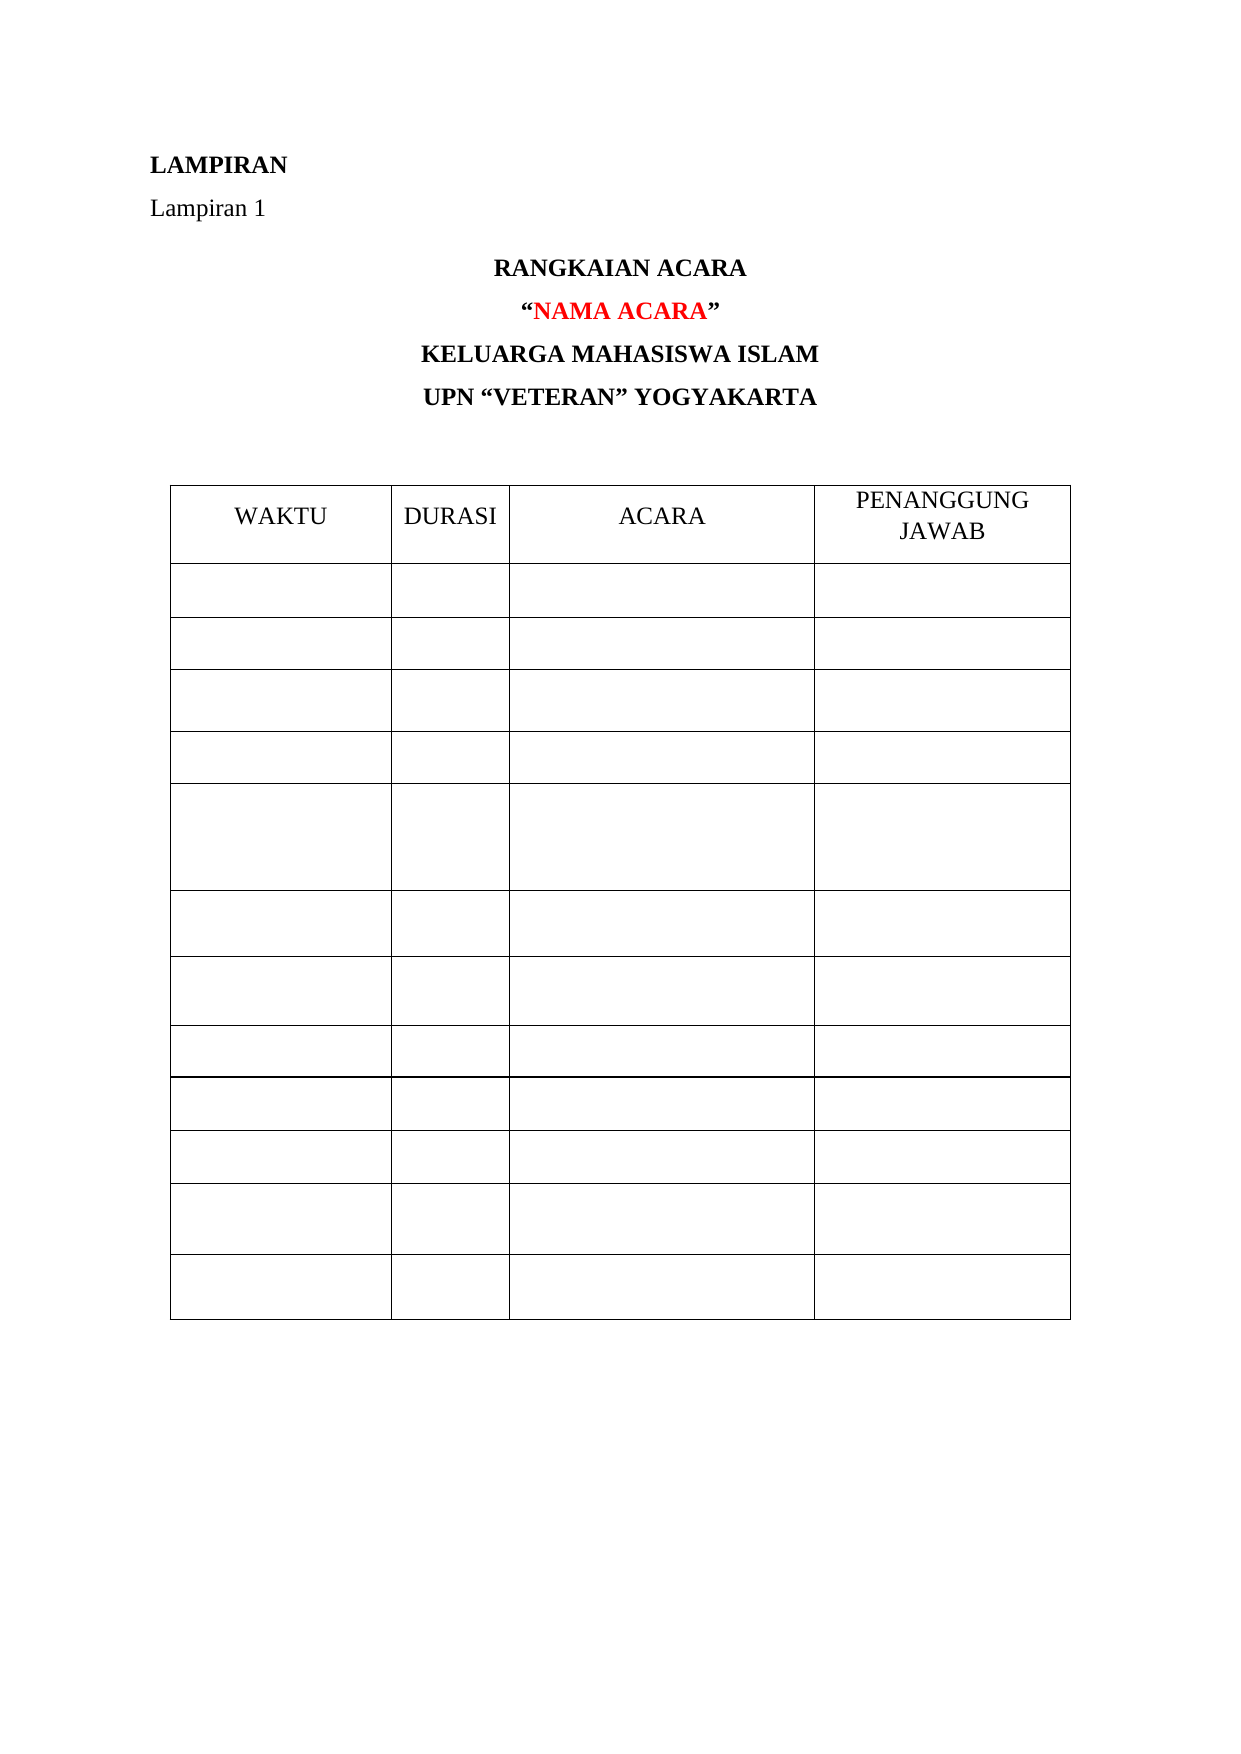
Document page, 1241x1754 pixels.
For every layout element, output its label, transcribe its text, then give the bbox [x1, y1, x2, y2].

table_cell [392, 784, 509, 889]
text KELUARGA MAHASISWA ISLAM [150, 339, 1090, 368]
table_cell [171, 784, 391, 889]
table_cell [815, 891, 1070, 956]
table_cell [510, 1131, 814, 1183]
table_cell [815, 1184, 1070, 1254]
table_cell [171, 670, 391, 731]
table_cell [392, 891, 509, 956]
table_header WAKTU [171, 486, 391, 563]
table_header DURASI [392, 486, 509, 563]
table_header PENANGGUNG JAWAB [815, 486, 1070, 563]
table_cell [392, 1184, 509, 1254]
table_cell [171, 1078, 391, 1129]
text UPN “VETERAN” YOGYAKARTA [150, 382, 1090, 411]
table_cell [510, 1078, 814, 1129]
table_cell [171, 1184, 391, 1254]
table_cell [510, 670, 814, 731]
table_cell [510, 1255, 814, 1319]
table_cell [815, 784, 1070, 889]
text Lampiran 1 [150, 193, 1090, 222]
table_cell [392, 1131, 509, 1183]
table_cell [392, 1078, 509, 1129]
table_cell [510, 891, 814, 956]
table_cell [392, 957, 509, 1024]
table_cell [815, 1131, 1070, 1183]
table_cell [392, 732, 509, 783]
table_cell [510, 784, 814, 889]
text LAMPIRAN [150, 150, 1090, 179]
table_cell [171, 891, 391, 956]
table_cell [510, 957, 814, 1024]
table_cell [510, 732, 814, 783]
table_cell [815, 732, 1070, 783]
text “NAMA ACARA” [150, 296, 1090, 325]
table_cell [392, 618, 509, 669]
table_cell [510, 1184, 814, 1254]
table_header ACARA [510, 486, 814, 563]
table_cell [815, 1255, 1070, 1319]
table_cell [392, 564, 509, 617]
table_cell [510, 564, 814, 617]
table_cell [392, 1026, 509, 1076]
table_cell [815, 564, 1070, 617]
text RANGKAIAN ACARA [150, 253, 1090, 282]
table_cell [171, 957, 391, 1024]
table_cell [171, 564, 391, 617]
table_cell [510, 1026, 814, 1076]
table_cell [815, 957, 1070, 1024]
table_cell [815, 670, 1070, 731]
table_cell [392, 1255, 509, 1319]
table_cell [815, 1026, 1070, 1076]
table_cell [171, 1026, 391, 1076]
table_cell [171, 1131, 391, 1183]
table_cell [815, 618, 1070, 669]
table_cell [171, 1255, 391, 1319]
table_cell [815, 1078, 1070, 1129]
table_cell [392, 670, 509, 731]
table_cell [510, 618, 814, 669]
table_cell [171, 618, 391, 669]
table_cell [171, 732, 391, 783]
